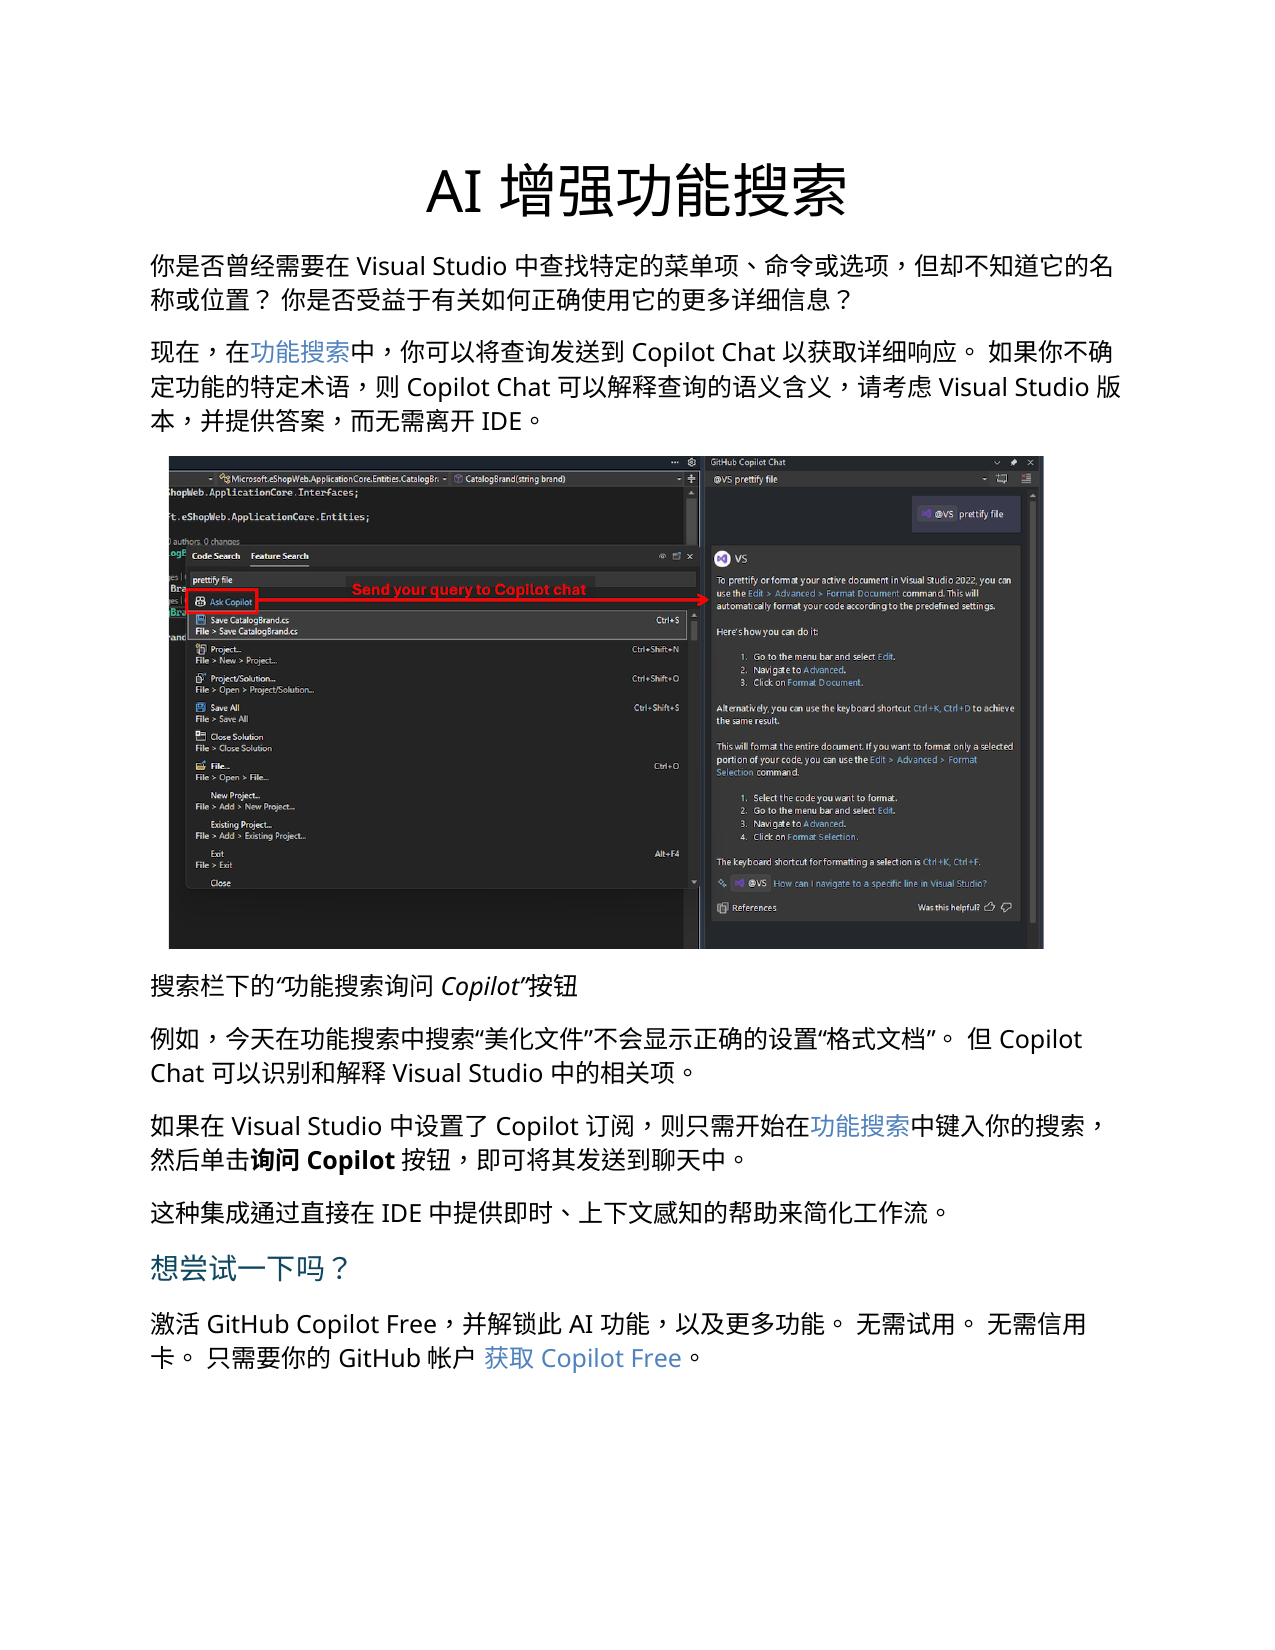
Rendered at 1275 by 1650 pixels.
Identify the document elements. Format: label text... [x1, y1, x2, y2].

subtitle 想尝试一下吗？ [150, 1248, 1125, 1288]
title AI 增强功能搜索 [150, 150, 1125, 229]
text 这种集成通过直接在 IDE 中提供即时、上下文感知的帮助来简化工作流。 [150, 1196, 1125, 1230]
picture [168, 456, 1044, 949]
text 你是否曾经需要在 Visual Studio 中查找特定的菜单项、命令或选项，但却不知道它的名称或位置？ 你是否受益于有关如何正确使用它的更多详细信息？ [150, 248, 1125, 316]
text 激活 GitHub Copilot Free，并解锁此 AI 功能，以及更多功能。 无需试用。 无需信用卡。 只需要你的 GitHub 帐户 获取 Copilot Free。 [150, 1307, 1125, 1375]
text 搜索栏下的“功能搜索询问 Copilot”按钮 [150, 969, 1125, 1003]
text 现在，在功能搜索中，你可以将查询发送到 Copilot Chat 以获取详细响应。 如果你不确定功能的特定术语，则 Copilot Chat 可以解释查询的语义含义，请考虑 Visual Studio 版本，并提供答案，而无需离开 IDE。 [150, 335, 1125, 437]
text 例如，今天在功能搜索中搜索“美化文件”不会显示正确的设置“格式文档”。 但 Copilot Chat 可以识别和解释 Visual Studio 中的相关项。 [150, 1022, 1125, 1090]
text 如果在 Visual Studio 中设置了 Copilot 订阅，则只需开始在功能搜索中键入你的搜索，然后单击询问 Copilot 按钮，即可将其发送到聊天中。 [150, 1109, 1125, 1177]
